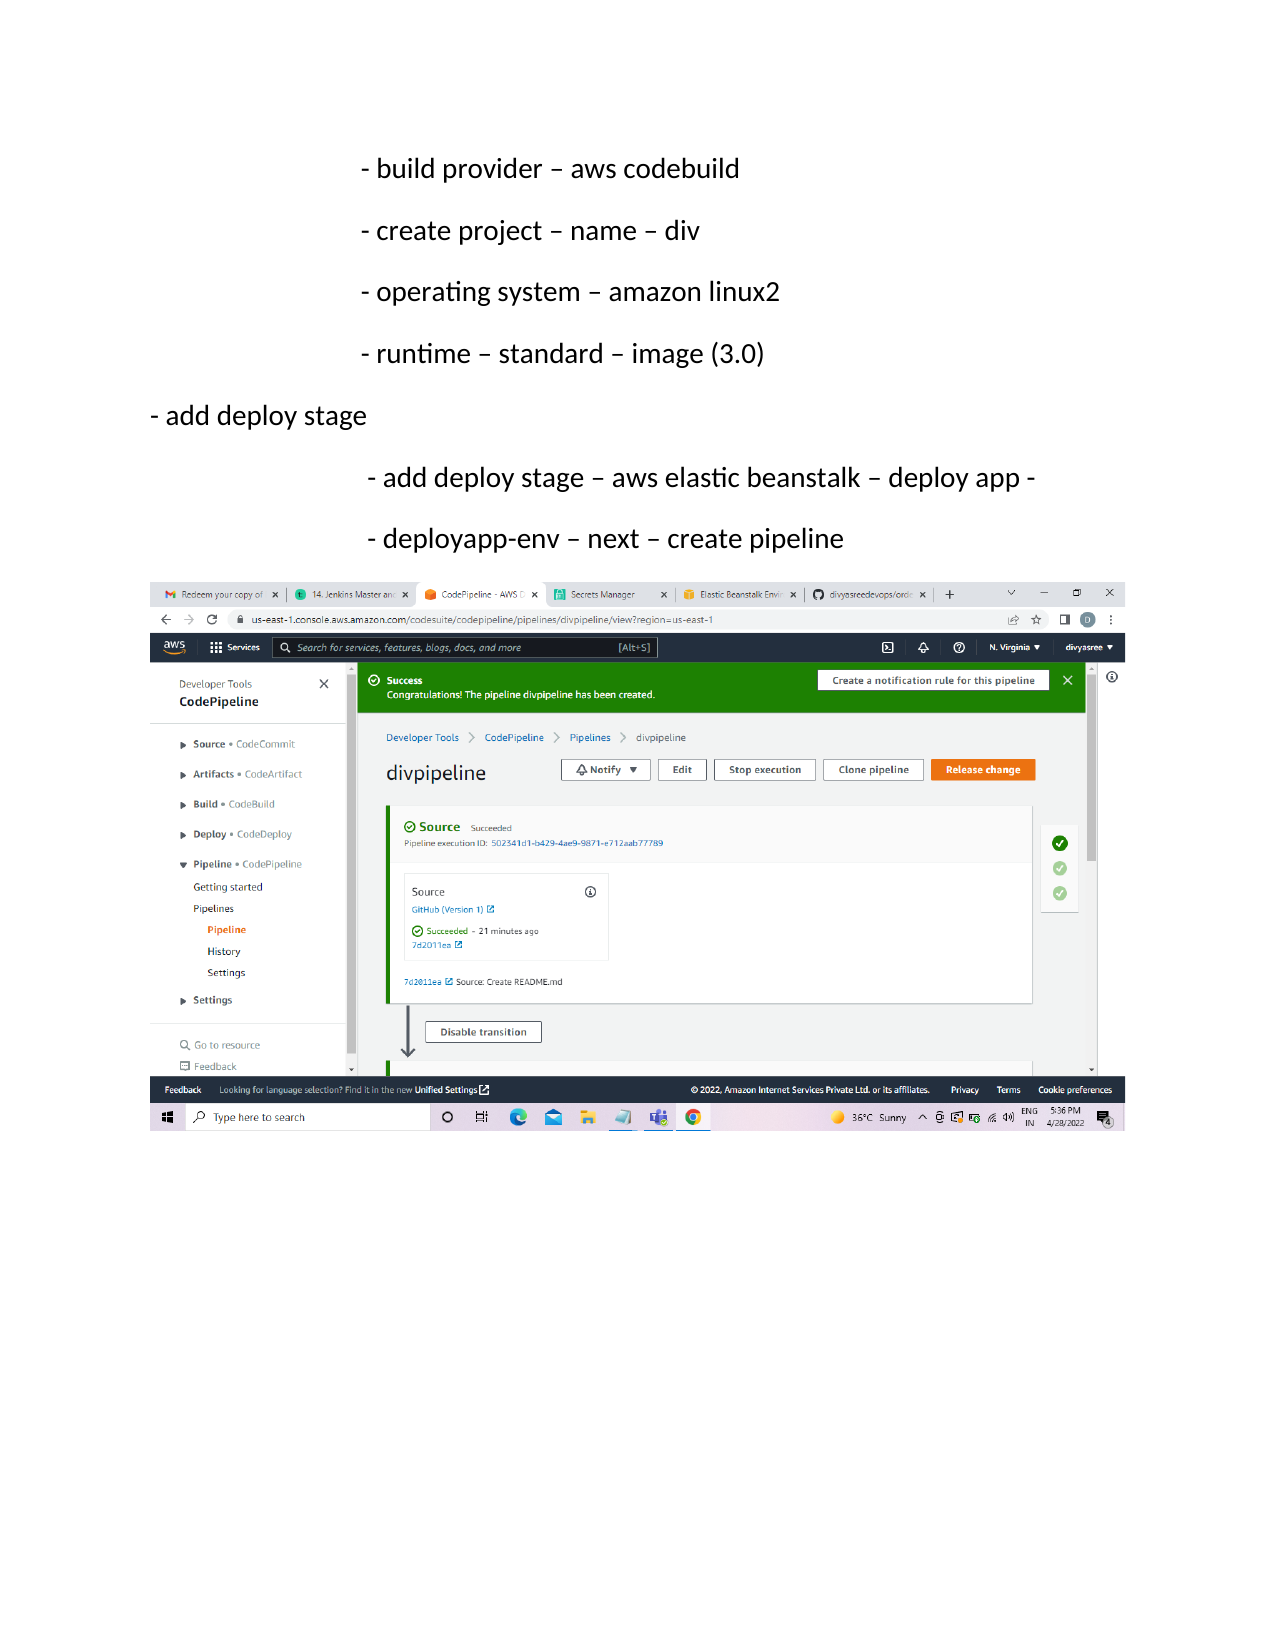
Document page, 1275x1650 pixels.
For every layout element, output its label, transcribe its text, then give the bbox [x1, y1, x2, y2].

text - create project – name – div [150, 212, 1125, 247]
text - operating system – amazon linux2 [150, 273, 1125, 309]
text - add deploy stage – aws elastic beanstalk – deploy app - [150, 459, 1125, 494]
text - build provider – aws codebuild [150, 150, 1125, 186]
text - deployapp-env – next – create pipeline [150, 521, 1125, 556]
text - add deploy stage [150, 397, 1125, 433]
text - runtime – standard – image (3.0) [150, 335, 1125, 371]
picture [150, 582, 1125, 1131]
